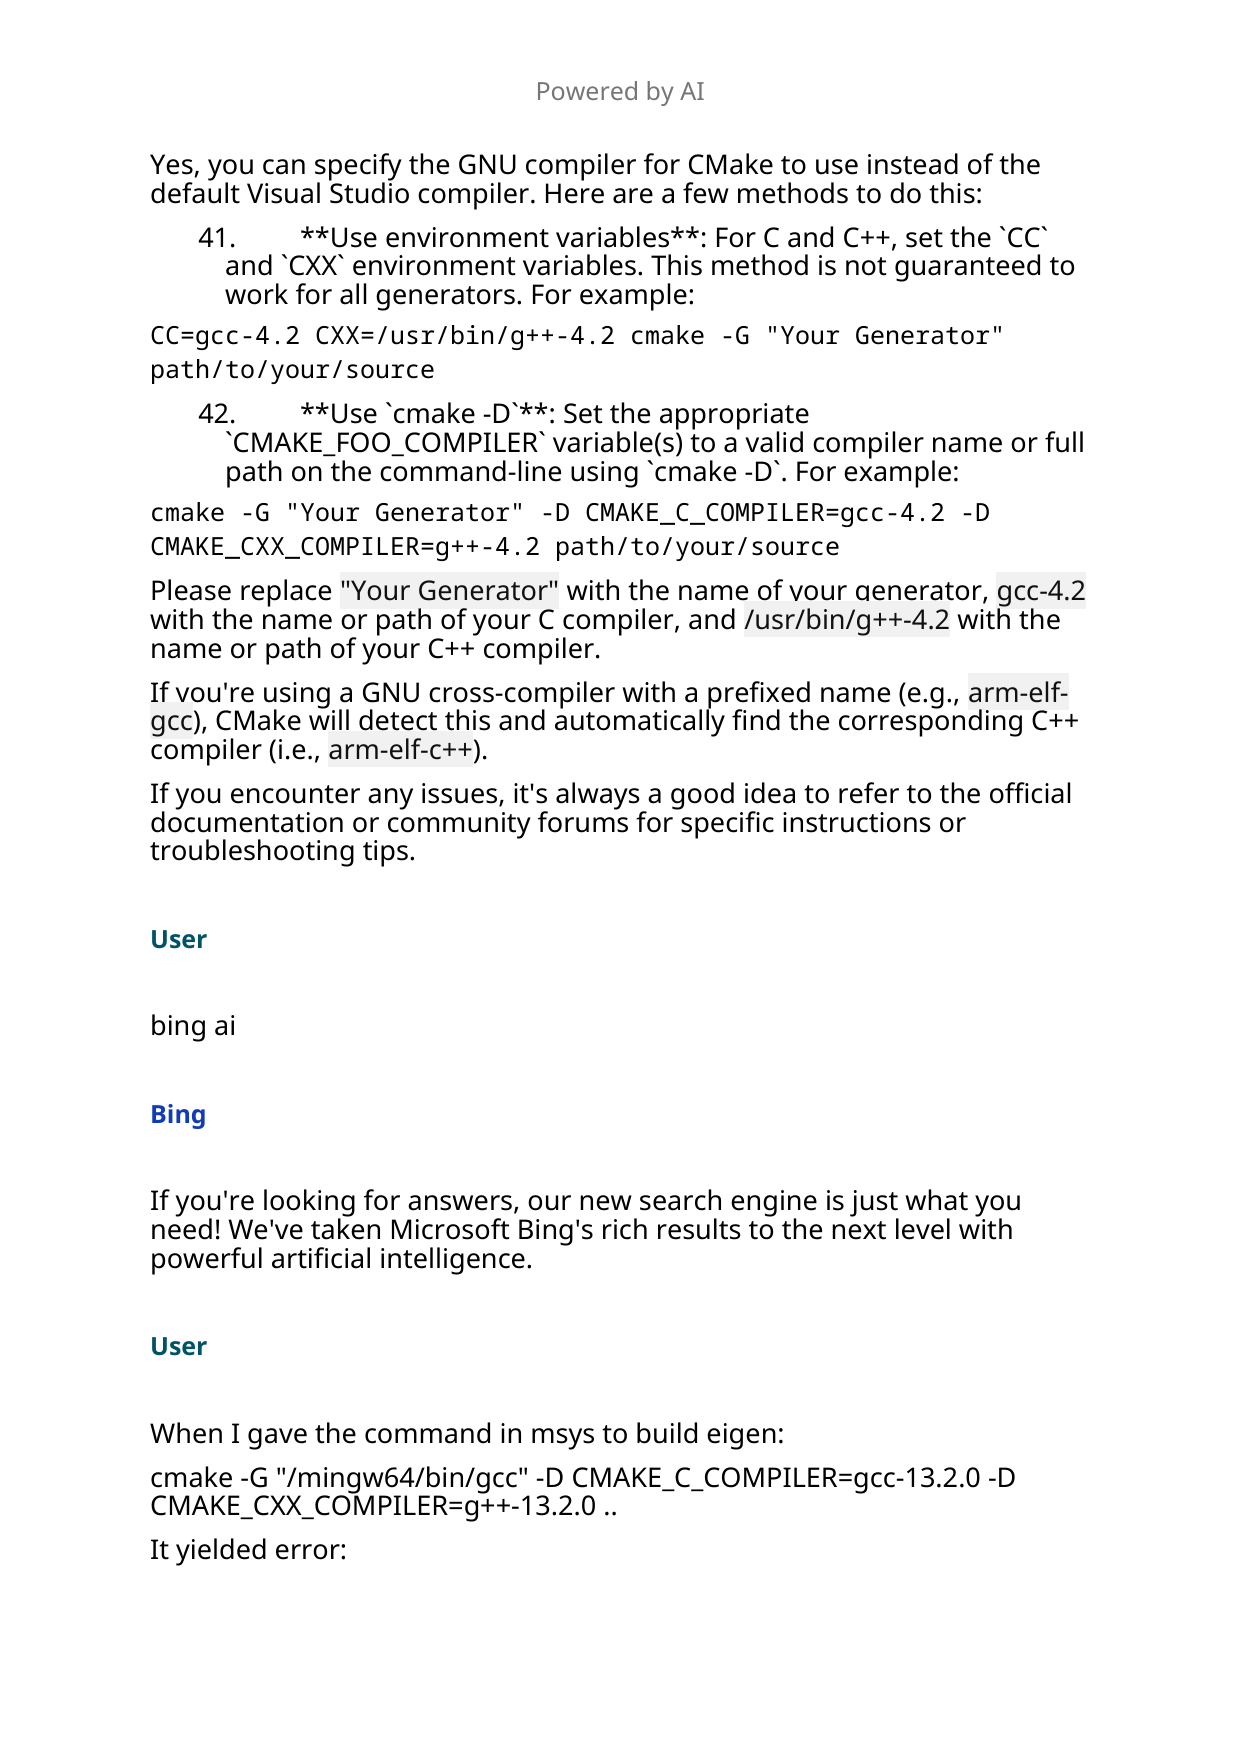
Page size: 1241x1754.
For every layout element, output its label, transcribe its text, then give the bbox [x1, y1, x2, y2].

text cmake -G "Your Generator" -D CMAKE_C_COMPILER=gcc-4.2 -D CMAKE_CXX_COMPILER=g++-4.2 path/to/your/source [150, 495, 1090, 563]
text Yes, you can specify the GNU compiler for CMake to use instead of the default Visual Studio compiler. Here are a few methods to do this: [150, 152, 1090, 209]
text CC=gcc-4.2 CXX=/usr/bin/g++-4.2 cmake -G "Your Generator" path/to/your/source [150, 318, 1090, 386]
list **Use `cmake -D`**: Set the appropriate `CMAKE_FOO_COMPILER` variable(s) to a valid compiler name or full path on the command-line using `cmake -D`. For example: [198, 401, 1090, 487]
text It yielded error: [150, 1537, 1090, 1565]
text When I gave the command in msys to build eigen: [150, 1420, 1090, 1449]
list **Use environment variables**: For C and C++, set the `CC` and `CXX` environment variables. This method is not guaranteed to work for all generators. For example: [198, 224, 1090, 310]
text If you're using a GNU cross-compiler with a prefixed name (e.g., arm-elf-gcc), CMake will detect this and automatically find the corresponding C++ compiler (i.e., arm-elf-c++). [150, 679, 1090, 765]
text bing ai [150, 1013, 1090, 1042]
text Please replace "Your Generator" with the name of your generator, gcc-4.2 with the name or path of your C compiler, and /usr/bin/g++-4.2 with the name or path of your C++ compiler. [150, 578, 1090, 664]
text cmake -G "/mingw64/bin/gcc" -D CMAKE_C_COMPILER=gcc-13.2.0 -D CMAKE_CXX_COMPILER=g++-13.2.0 .. [150, 1464, 1090, 1522]
title User [150, 925, 1090, 954]
text If you encounter any issues, it's always a good idea to refer to the official documentation or community forums for specific instructions or troubleshooting tips. [150, 780, 1090, 867]
text If you're looking for answers, our new search engine is just what you need! We've taken Microsoft Bing's rich results to the next level with powerful artificial intelligence. [150, 1188, 1090, 1274]
title User [150, 1333, 1090, 1362]
title Bing [150, 1100, 1090, 1129]
